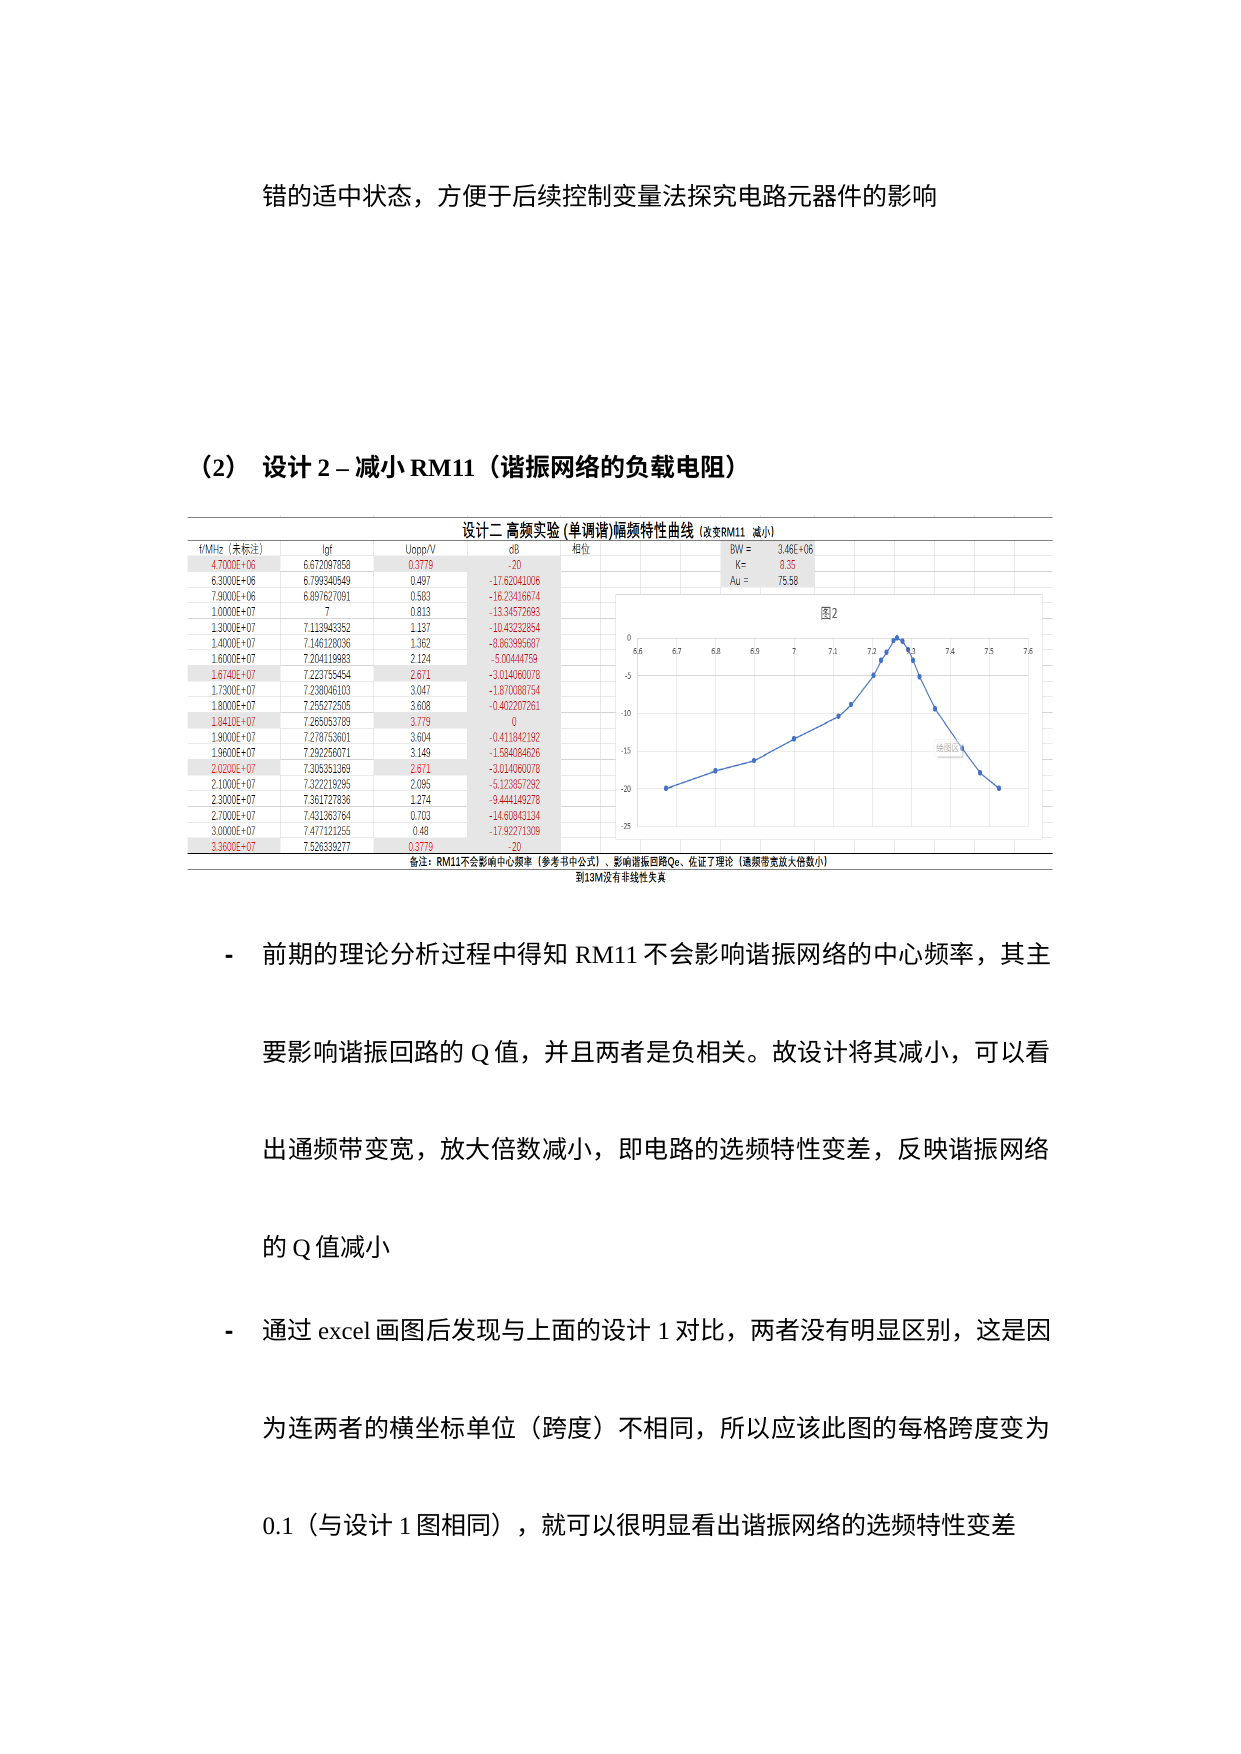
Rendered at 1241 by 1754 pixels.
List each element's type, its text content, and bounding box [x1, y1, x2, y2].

list 前期的理论分析过程中得知RM11不会影响谐振网络的中心频率，其主要影响谐振回路的Q值，并且两者是负相关。故设计将其减小，可以看出通频带变宽，放大倍数减小，即电路的选频特性变差，反映谐振网络的Q值减小 [225, 921, 1053, 1278]
picture [187, 515, 1053, 884]
list 设计2 – 减小RM11（谐振网络的负载电阻） [187, 433, 1053, 498]
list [225, 162, 1053, 227]
list 通过excel画图后发现与上面的设计1对比，两者没有明显区别，这是因为连两者的横坐标单位（跨度）不相同，所以应该此图的每格跨度变为0.1（与设计1图相同），就可以很明显看出谐振网络的选频特性变差 [225, 1296, 1053, 1556]
